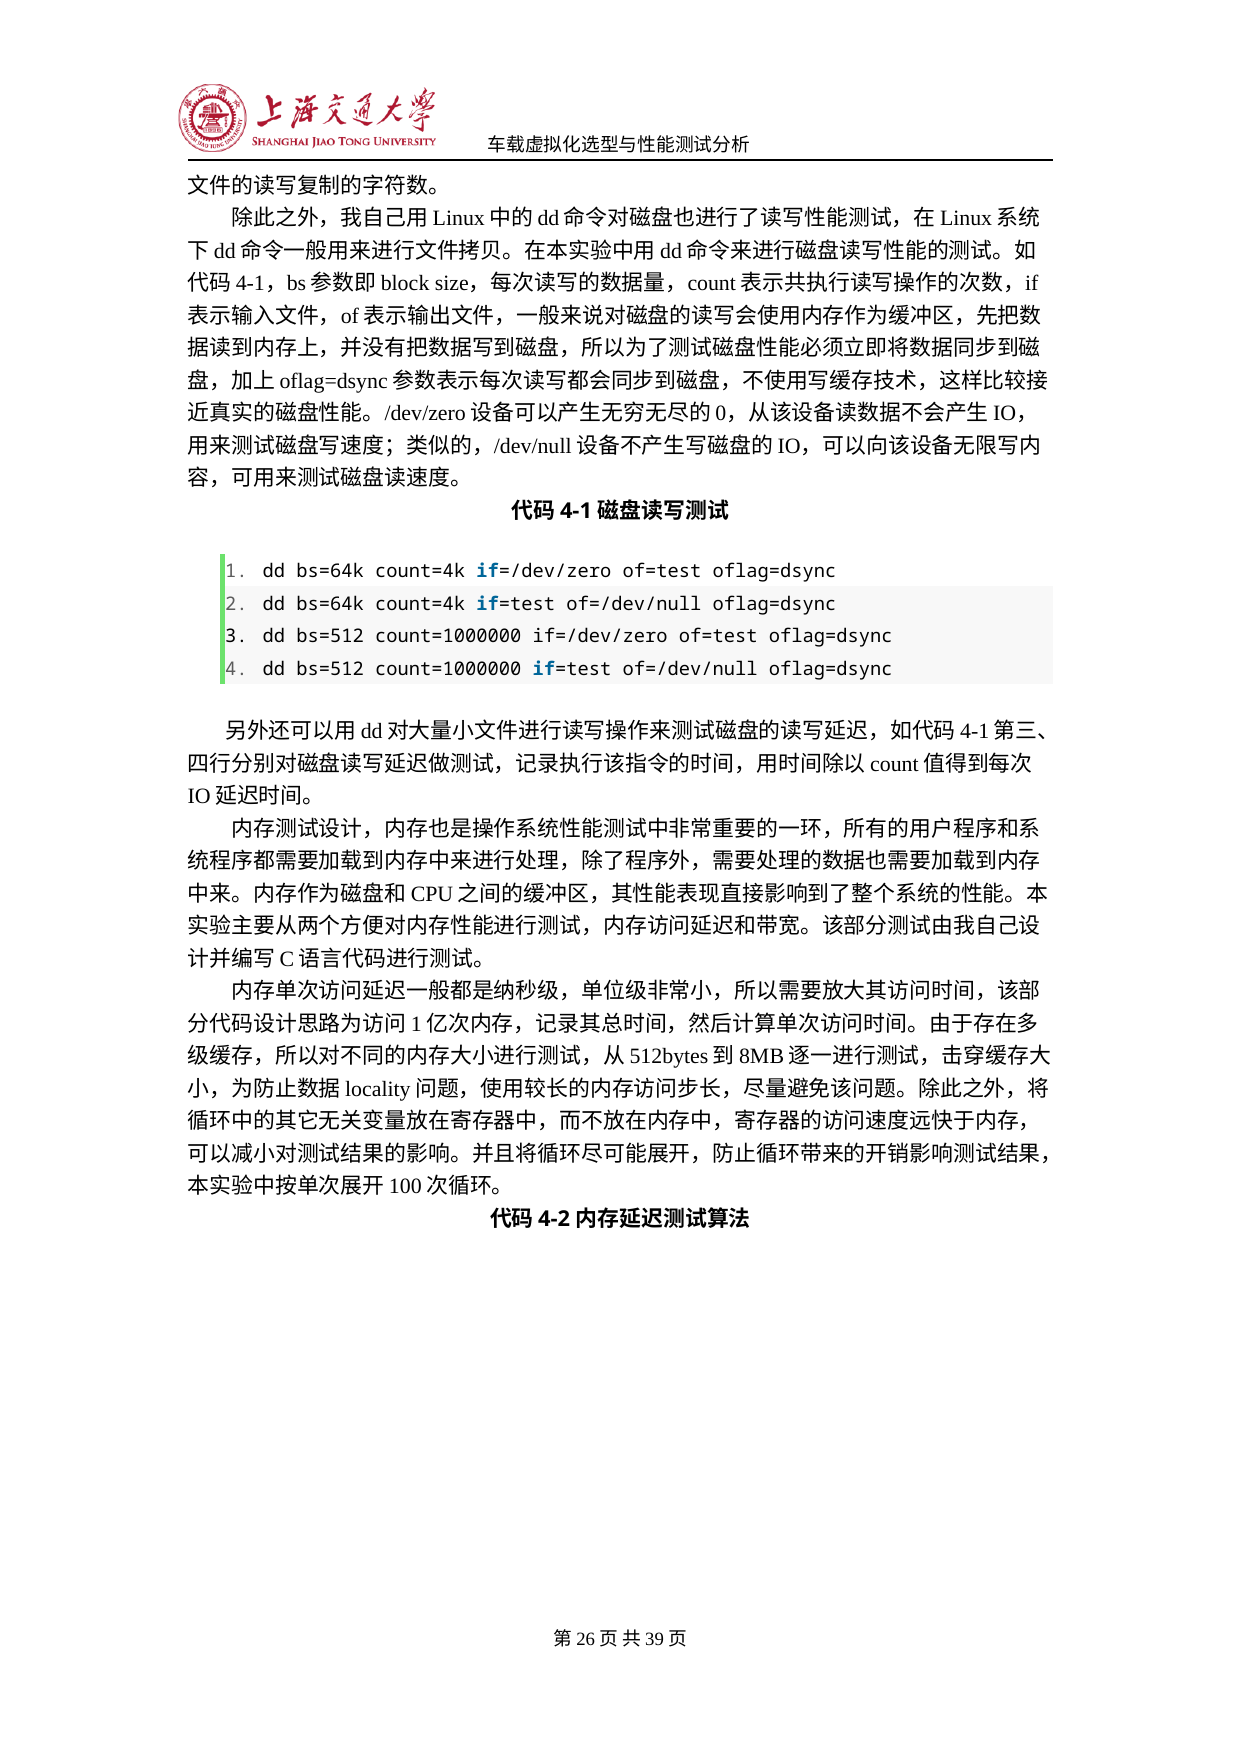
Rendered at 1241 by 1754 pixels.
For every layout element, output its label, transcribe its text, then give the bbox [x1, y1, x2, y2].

text 内存测试设计，内存也是操作系统性能测试中非常重要的一环，所有的用户程序和系统程序都需要加载到内存中来进行处理，除了程序外，需要处理的数据也需要加载到内存中来。内存作为磁盘和CPU之间的缓冲区，其性能表现直接影响到了整个系统的性能。本实验主要从两个方便对内存性能进行测试，内存访问延迟和带宽。该部分测试由我自己设计并编写C语言代码进行测试。 [187, 811, 1053, 973]
list dd bs=512 count=1000000 if=test of=/dev/null oflag=dsync [225, 651, 1053, 684]
list dd bs=512 count=1000000 if=/dev/zero of=test oflag=dsync [225, 619, 1053, 651]
text 代码4-2 内存延迟测试算法 [187, 1201, 1053, 1233]
list dd bs=64k count=4k if=test of=/dev/null oflag=dsync [225, 586, 1053, 619]
text 除此之外，我自己用Linux中的dd命令对磁盘也进行了读写性能测试，在Linux系统下dd命令一般用来进行文件拷贝。在本实验中用dd命令来进行磁盘读写性能的测试。如代码4-1，bs参数即block size，每次读写的数据量，count表示共执行读写操作的次数，if表示输入文件，of表示输出文件，一般来说对磁盘的读写会使用内存作为缓冲区，先把数据读到内存上，并没有把数据写到磁盘，所以为了测试磁盘性能必须立即将数据同步到磁盘，加上oflag=dsync参数表示每次读写都会同步到磁盘，不使用写缓存技术，这样比较接近真实的磁盘性能。/dev/zero设备可以产生无穷无尽的0，从该设备读数据不会产生IO，用来测试磁盘写速度；类似的，/dev/null设备不产生写磁盘的IO，可以向该设备无限写内容，可用来测试磁盘读速度。 [187, 200, 1053, 492]
list dd bs=64k count=4k if=/dev/zero of=test oflag=dsync [225, 554, 1053, 586]
picture [178, 84, 436, 152]
text 另外还可以用dd对大量小文件进行读写操作来测试磁盘的读写延迟，如代码4-1第三、四行分别对磁盘读写延迟做测试，记录执行该指令的时间，用时间除以count值得到每次IO延迟时间。 [187, 713, 1053, 811]
text 代码4-1 磁盘读写测试 [187, 492, 1053, 525]
text 内存单次访问延迟一般都是纳秒级，单位级非常小，所以需要放大其访问时间，该部分代码设计思路为访问1亿次内存，记录其总时间，然后计算单次访问时间。由于存在多级缓存，所以对不同的内存大小进行测试，从512bytes到8MB逐一进行测试，击穿缓存大小，为防止数据locality问题，使用较长的内存访问步长，尽量避免该问题。除此之外，将循环中的其它无关变量放在寄存器中，而不放在内存中，寄存器的访问速度远快于内存，可以减小对测试结果的影响。并且将循环尽可能展开，防止循环带来的开销影响测试结果，本实验中按单次展开100次循环。 [187, 973, 1053, 1201]
